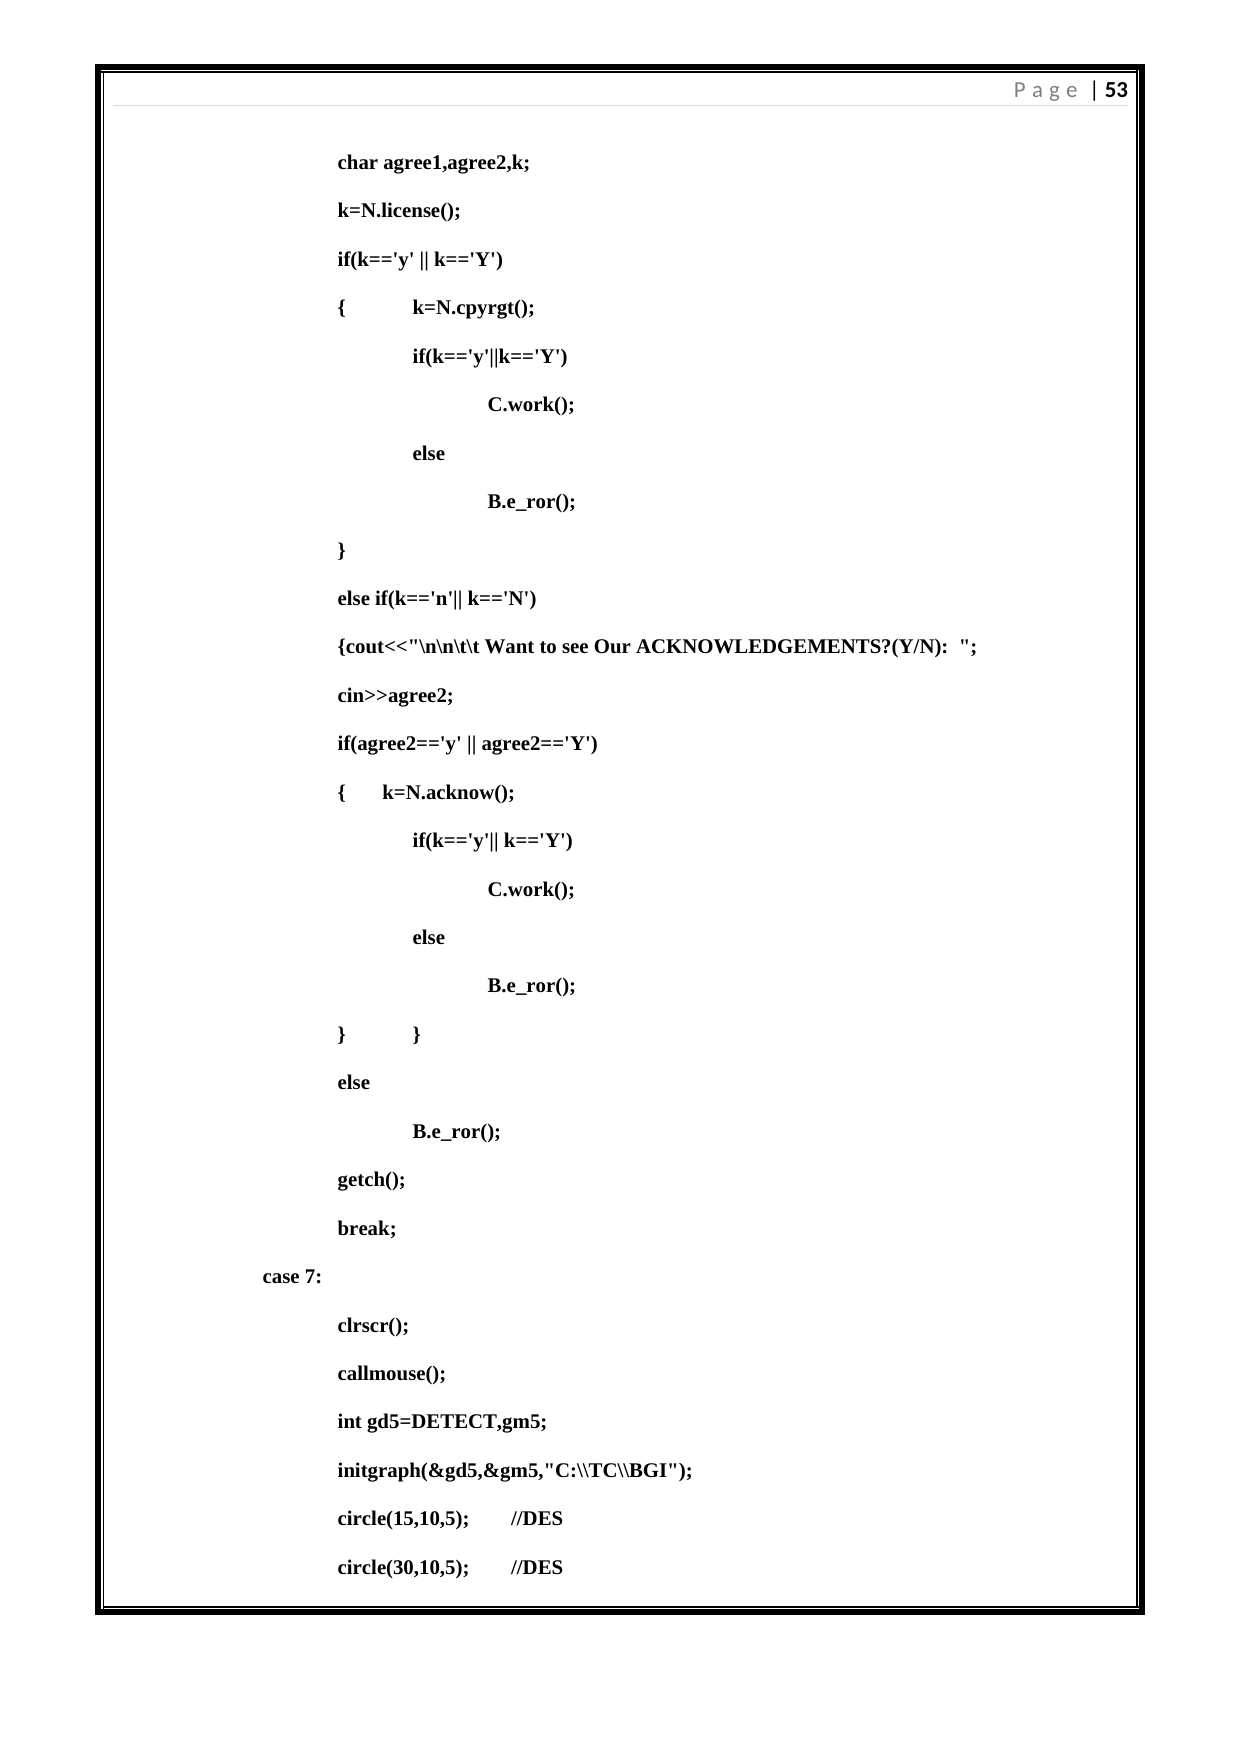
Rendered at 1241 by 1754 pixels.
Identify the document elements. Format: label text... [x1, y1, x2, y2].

text cin>>agree2; [112, 683, 1128, 707]
text break; [112, 1216, 1128, 1240]
text C.work(); [112, 392, 1128, 416]
text } } [112, 1022, 1128, 1046]
text circle(15,10,5); //DES [112, 1506, 1128, 1530]
text if(k=='y'|| k=='Y') [112, 828, 1128, 852]
text circle(30,10,5); //DES [112, 1555, 1128, 1579]
text if(agree2=='y' || agree2=='Y') [112, 731, 1128, 755]
text int gd5=DETECT,gm5; [112, 1409, 1128, 1433]
text char agree1,agree2,k; [112, 150, 1128, 174]
text if(k=='y' || k=='Y') [112, 247, 1128, 271]
text clrscr(); [112, 1312, 1128, 1337]
text B.e_ror(); [112, 489, 1128, 513]
text initgraph(&gd5,&gm5,"C:\\TC\\BGI"); [112, 1458, 1128, 1482]
text else [112, 441, 1128, 465]
text { k=N.cpyrgt(); [112, 295, 1128, 319]
text else [112, 925, 1128, 949]
text C.work(); [112, 877, 1128, 901]
text case 7: [112, 1264, 1128, 1288]
text k=N.license(); [112, 198, 1128, 222]
text { k=N.acknow(); [112, 780, 1128, 804]
text } [112, 537, 1128, 562]
text if(k=='y'||k=='Y') [112, 344, 1128, 368]
text B.e_ror(); [112, 1119, 1128, 1143]
text else [112, 1070, 1128, 1094]
text else if(k=='n'|| k=='N') [112, 586, 1128, 610]
text getch(); [112, 1167, 1128, 1191]
text {cout<<"\n\n\t\t Want to see Our ACKNOWLEDGEMENTS?(Y/N): "; [112, 634, 1128, 658]
text callmouse(); [112, 1361, 1128, 1385]
text B.e_ror(); [112, 973, 1128, 997]
